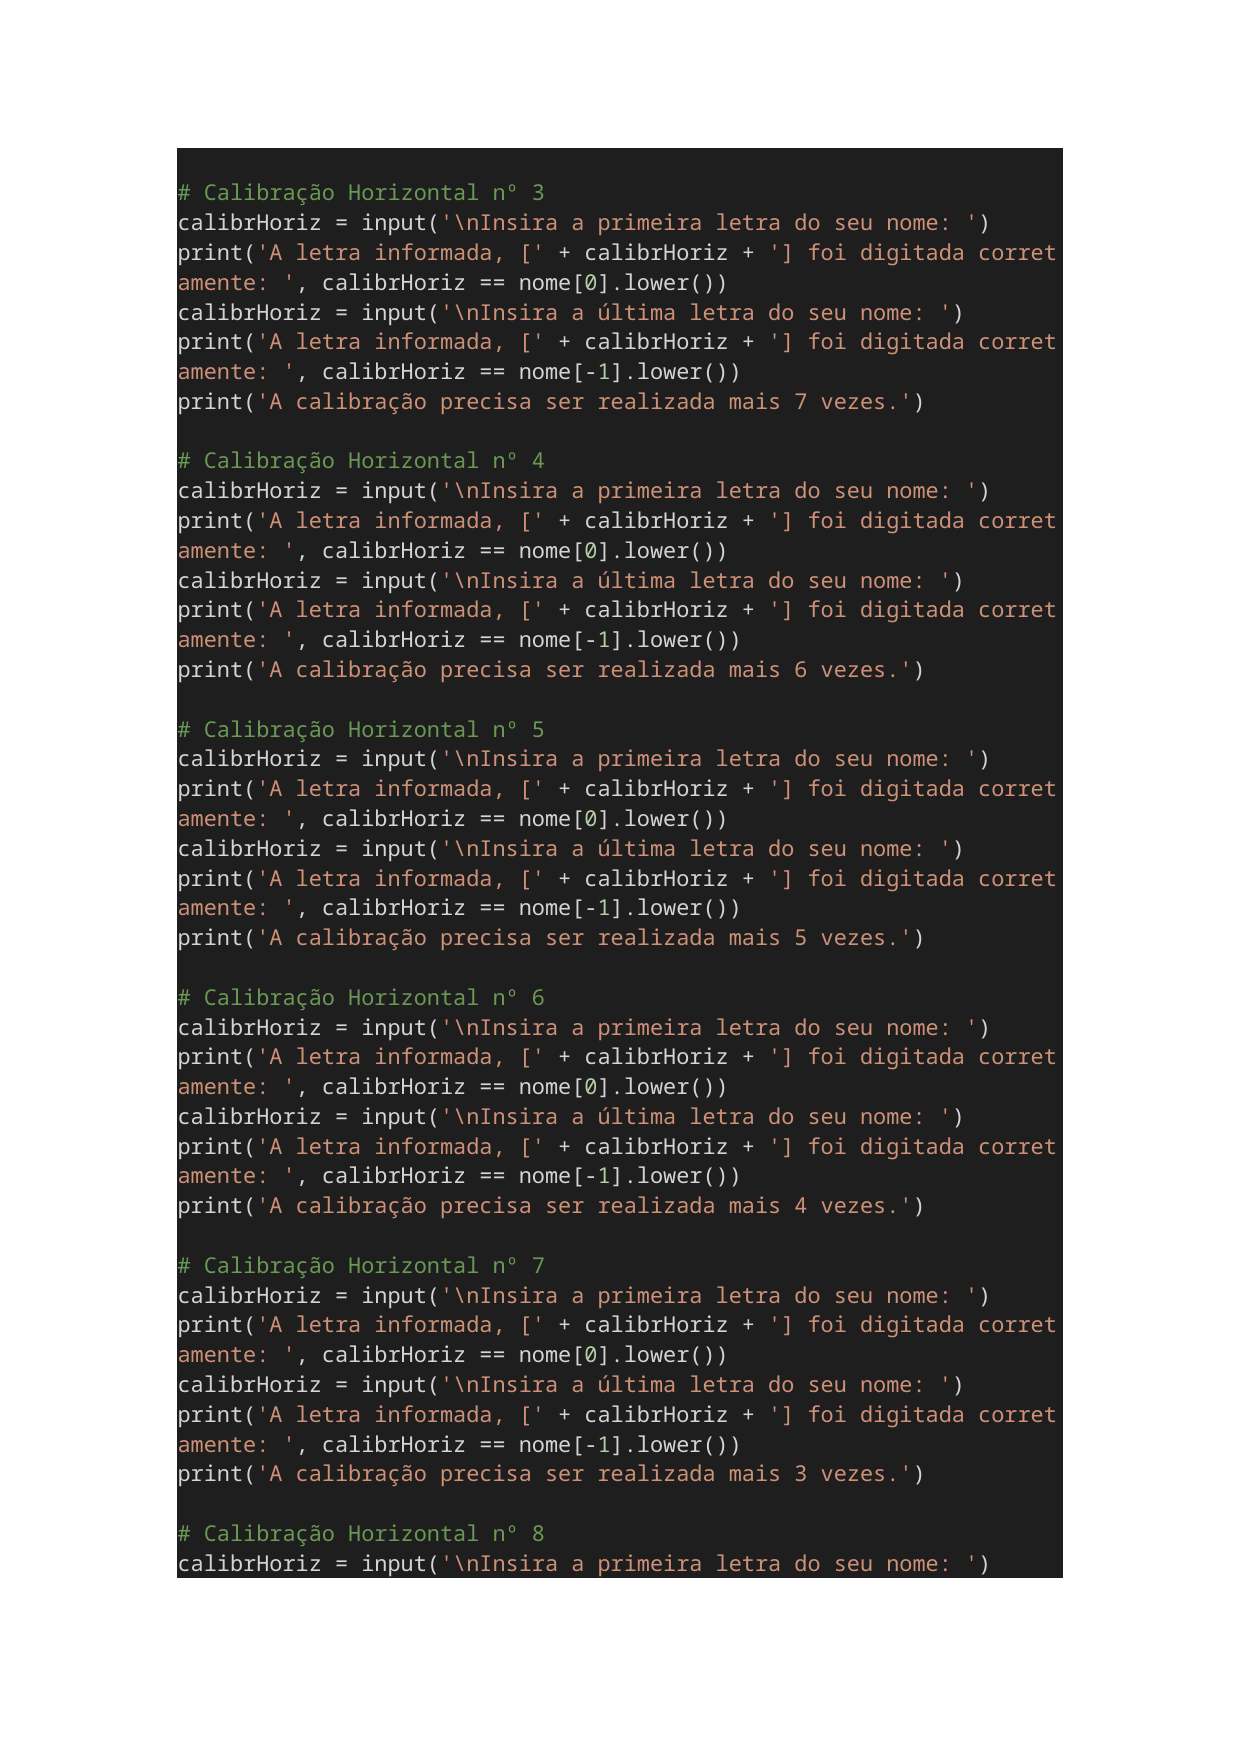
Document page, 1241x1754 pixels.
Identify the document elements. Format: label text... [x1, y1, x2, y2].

text calibrHoriz = input('\nInsira a última letra do seu nome: ') [177, 833, 1063, 863]
text calibrHoriz = input('\nInsira a última letra do seu nome: ') [177, 297, 1063, 326]
text print('A calibração precisa ser realizada mais 4 vezes.') [177, 1190, 1063, 1220]
text print('A letra informada, [' + calibrHoriz + '] foi digitada corretamente: ', calibrHoriz == nome[0].lower()) [177, 1041, 1063, 1101]
text print('A letra informada, [' + calibrHoriz + '] foi digitada corretamente: ', calibrHoriz == nome[0].lower()) [177, 1309, 1063, 1369]
text calibrHoriz = input('\nInsira a primeira letra do seu nome: ') [177, 207, 1063, 237]
text print('A calibração precisa ser realizada mais 7 vezes.') [177, 386, 1063, 416]
text print('A letra informada, [' + calibrHoriz + '] foi digitada corretamente: ', calibrHoriz == nome[-1].lower()) [177, 863, 1063, 922]
text # Calibração Horizontal nº 8 [177, 1518, 1063, 1548]
text print('A calibração precisa ser realizada mais 6 vezes.') [177, 654, 1063, 684]
text calibrHoriz = input('\nInsira a primeira letra do seu nome: ') [177, 1012, 1063, 1041]
text calibrHoriz = input('\nInsira a última letra do seu nome: ') [177, 565, 1063, 594]
text print('A letra informada, [' + calibrHoriz + '] foi digitada corretamente: ', calibrHoriz == nome[-1].lower()) [177, 1399, 1063, 1458]
text calibrHoriz = input('\nInsira a primeira letra do seu nome: ') [177, 475, 1063, 505]
text print('A letra informada, [' + calibrHoriz + '] foi digitada corretamente: ', calibrHoriz == nome[0].lower()) [177, 505, 1063, 565]
text # Calibração Horizontal nº 6 [177, 982, 1063, 1012]
text print('A letra informada, [' + calibrHoriz + '] foi digitada corretamente: ', calibrHoriz == nome[-1].lower()) [177, 1131, 1063, 1190]
text print('A letra informada, [' + calibrHoriz + '] foi digitada corretamente: ', calibrHoriz == nome[-1].lower()) [177, 594, 1063, 654]
text # Calibração Horizontal nº 3 [177, 177, 1063, 207]
text # Calibração Horizontal nº 7 [177, 1250, 1063, 1280]
text calibrHoriz = input('\nInsira a última letra do seu nome: ') [177, 1101, 1063, 1131]
text print('A calibração precisa ser realizada mais 3 vezes.') [177, 1458, 1063, 1488]
text print('A letra informada, [' + calibrHoriz + '] foi digitada corretamente: ', calibrHoriz == nome[0].lower()) [177, 237, 1063, 297]
text print('A letra informada, [' + calibrHoriz + '] foi digitada corretamente: ', calibrHoriz == nome[0].lower()) [177, 773, 1063, 833]
text calibrHoriz = input('\nInsira a última letra do seu nome: ') [177, 1369, 1063, 1399]
text calibrHoriz = input('\nInsira a primeira letra do seu nome: ') [177, 743, 1063, 773]
text # Calibração Horizontal nº 5 [177, 714, 1063, 743]
text calibrHoriz = input('\nInsira a primeira letra do seu nome: ') [177, 1280, 1063, 1309]
text print('A letra informada, [' + calibrHoriz + '] foi digitada corretamente: ', calibrHoriz == nome[-1].lower()) [177, 326, 1063, 386]
text # Calibração Horizontal nº 4 [177, 446, 1063, 475]
text calibrHoriz = input('\nInsira a primeira letra do seu nome: ') [177, 1548, 1063, 1578]
text print('A calibração precisa ser realizada mais 5 vezes.') [177, 922, 1063, 952]
